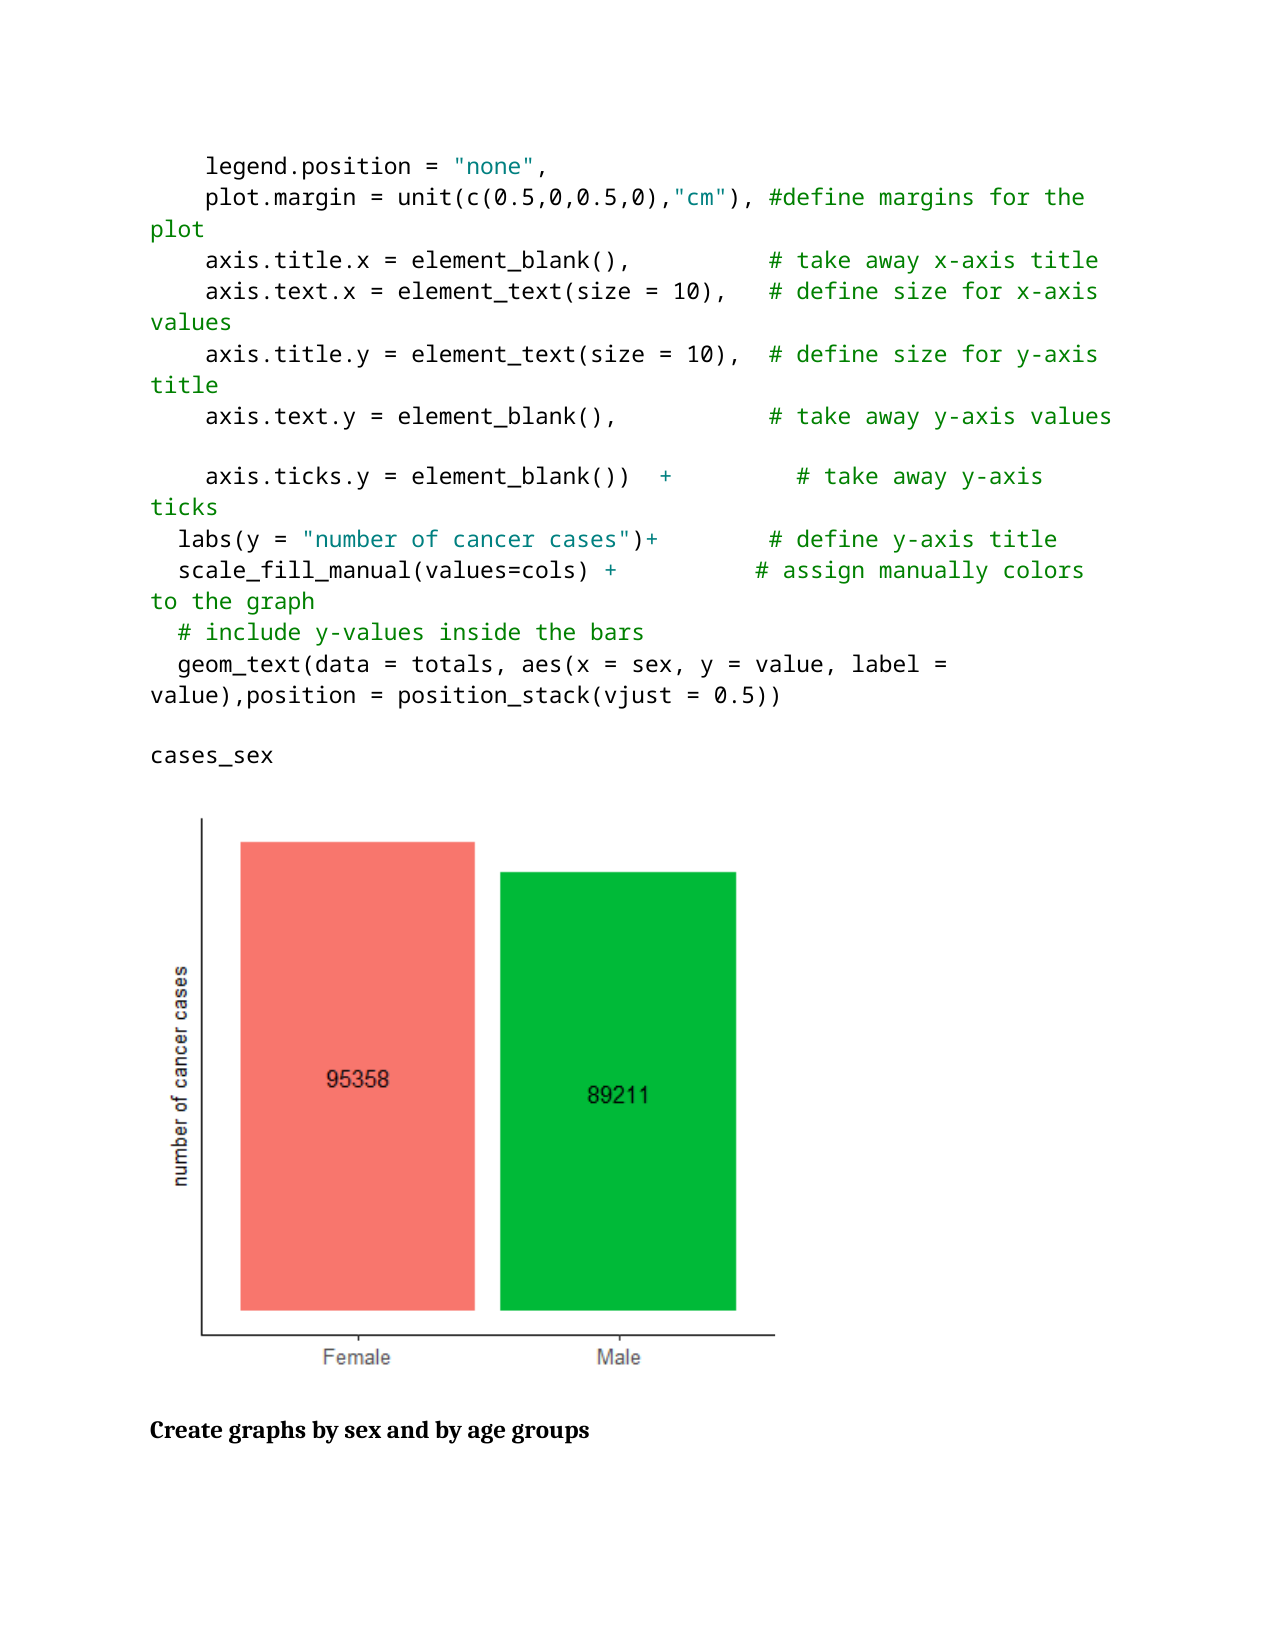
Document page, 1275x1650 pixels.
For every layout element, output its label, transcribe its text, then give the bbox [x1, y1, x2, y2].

text Create graphs by sex and by age groups [150, 1416, 1125, 1445]
picture [168, 790, 776, 1398]
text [150, 150, 1125, 770]
